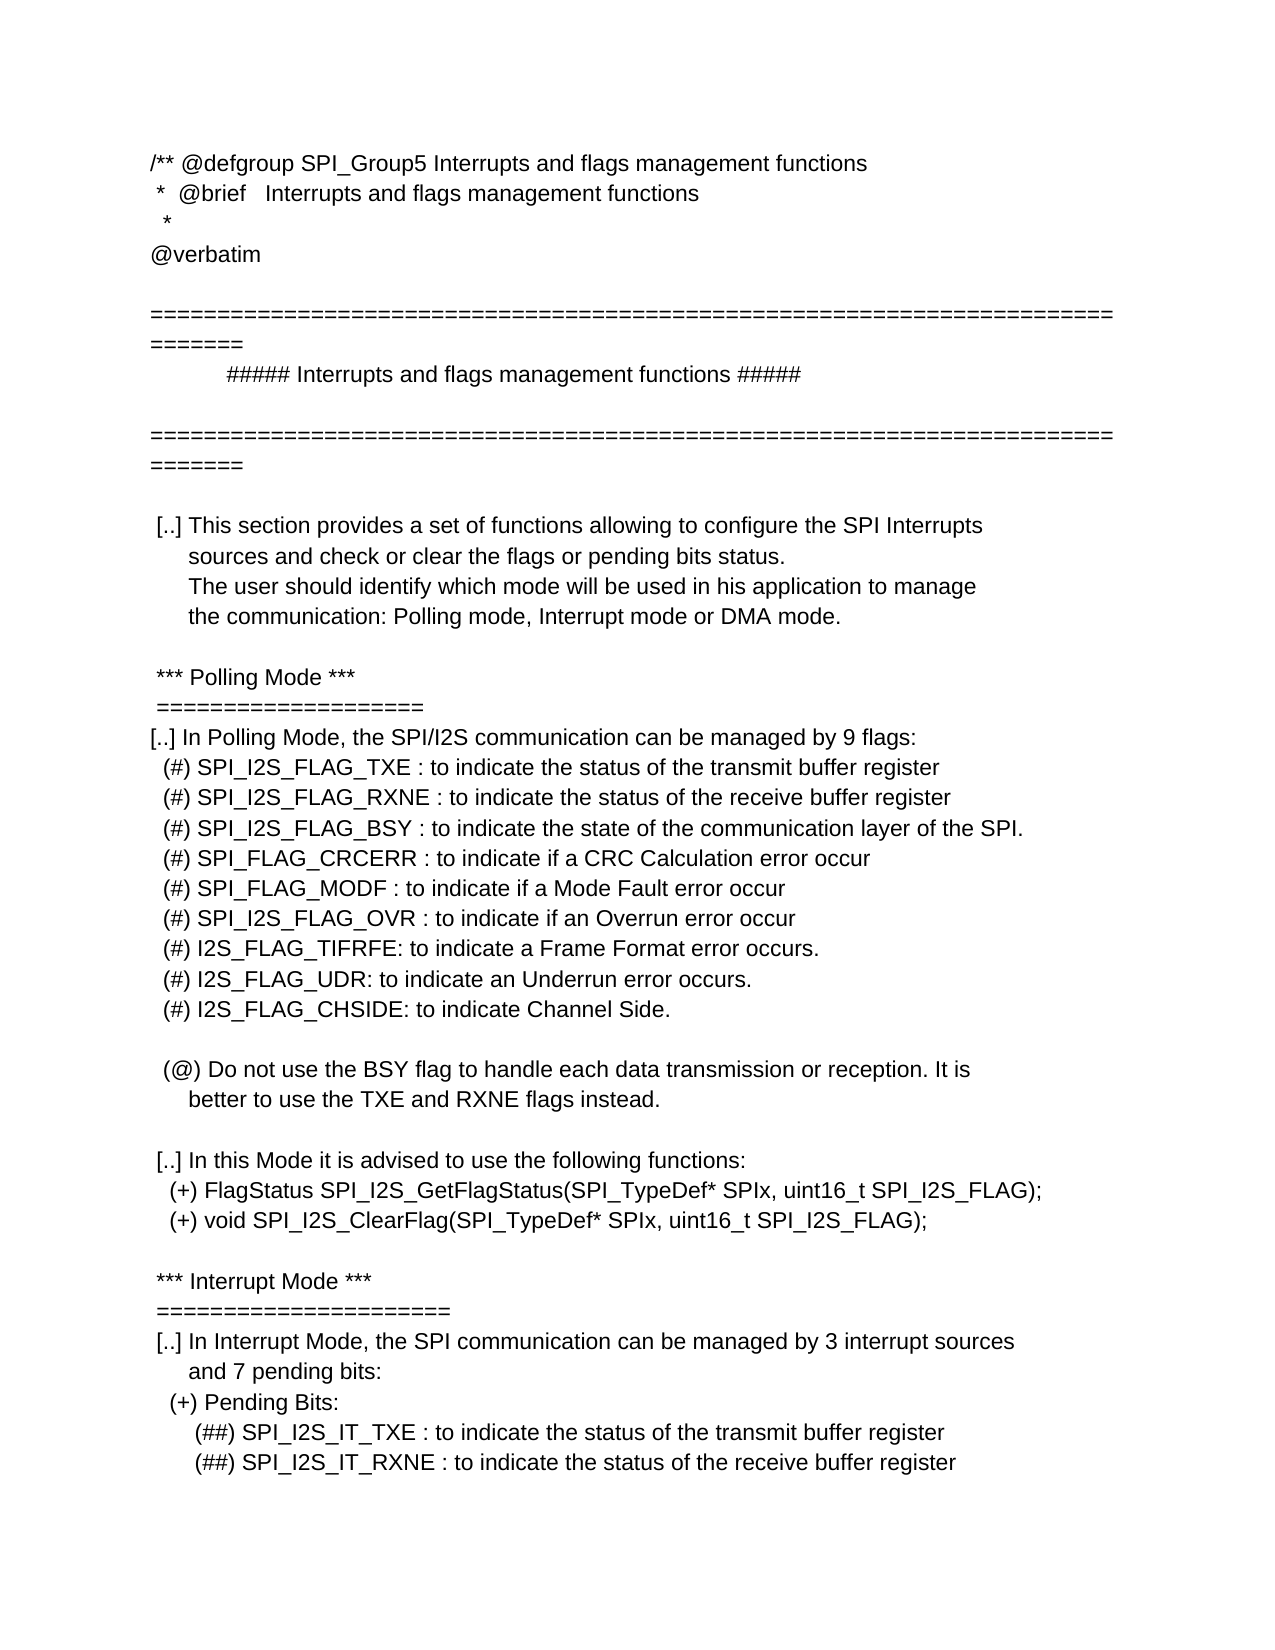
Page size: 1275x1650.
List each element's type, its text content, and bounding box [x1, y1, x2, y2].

text * [150, 210, 1125, 237]
text (#) SPI_I2S_FLAG_BSY : to indicate the state of the communication layer of the SPI. [150, 814, 1125, 841]
text =============================================================================== [150, 392, 1125, 478]
text (##) SPI_I2S_IT_RXNE : to indicate the status of the receive buffer register [150, 1449, 1125, 1475]
text sources and check or clear the flags or pending bits status. [150, 543, 1125, 569]
text =============================================================================== [150, 271, 1125, 358]
text better to use the TXE and RXNE flags instead. [150, 1086, 1125, 1113]
text (#) SPI_I2S_FLAG_TXE : to indicate the status of the transmit buffer register [150, 754, 1125, 781]
text (+) FlagStatus SPI_I2S_GetFlagStatus(SPI_TypeDef* SPIx, uint16_t SPI_I2S_FLAG); [150, 1177, 1125, 1203]
text ##### Interrupts and flags management functions ##### [150, 361, 1125, 388]
text (#) SPI_I2S_FLAG_OVR : to indicate if an Overrun error occur [150, 905, 1125, 932]
text (#) I2S_FLAG_TIFRFE: to indicate a Frame Format error occurs. [150, 935, 1125, 962]
text The user should identify which mode will be used in his application to manage [150, 573, 1125, 599]
text (#) SPI_FLAG_CRCERR : to indicate if a CRC Calculation error occur [150, 845, 1125, 871]
text @verbatim [150, 241, 1125, 267]
text ==================== [150, 694, 1125, 720]
text *** Interrupt Mode *** [150, 1268, 1125, 1294]
text [..] In Polling Mode, the SPI/I2S communication can be managed by 9 flags: [150, 724, 1125, 750]
text (#) I2S_FLAG_CHSIDE: to indicate Channel Side. [150, 996, 1125, 1022]
text * @brief Interrupts and flags management functions [150, 180, 1125, 207]
text (+) Pending Bits: [150, 1388, 1125, 1415]
text *** Polling Mode *** [150, 663, 1125, 690]
text (##) SPI_I2S_IT_TXE : to indicate the status of the transmit buffer register [150, 1419, 1125, 1445]
text [..] This section provides a set of functions allowing to configure the SPI Interrupts [150, 512, 1125, 539]
text (#) SPI_I2S_FLAG_RXNE : to indicate the status of the receive buffer register [150, 784, 1125, 811]
text (#) I2S_FLAG_UDR: to indicate an Underrun error occurs. [150, 966, 1125, 992]
text (@) Do not use the BSY flag to handle each data transmission or reception. It is [150, 1056, 1125, 1083]
text [..] In this Mode it is advised to use the following functions: [150, 1147, 1125, 1173]
text (#) SPI_FLAG_MODF : to indicate if a Mode Fault error occur [150, 875, 1125, 901]
text ====================== [150, 1298, 1125, 1324]
text /** @defgroup SPI_Group5 Interrupts and flags management functions [150, 150, 1125, 176]
text and 7 pending bits: [150, 1358, 1125, 1385]
text [..] In Interrupt Mode, the SPI communication can be managed by 3 interrupt sources [150, 1328, 1125, 1354]
text the communication: Polling mode, Interrupt mode or DMA mode. [150, 603, 1125, 629]
text (+) void SPI_I2S_ClearFlag(SPI_TypeDef* SPIx, uint16_t SPI_I2S_FLAG); [150, 1207, 1125, 1234]
